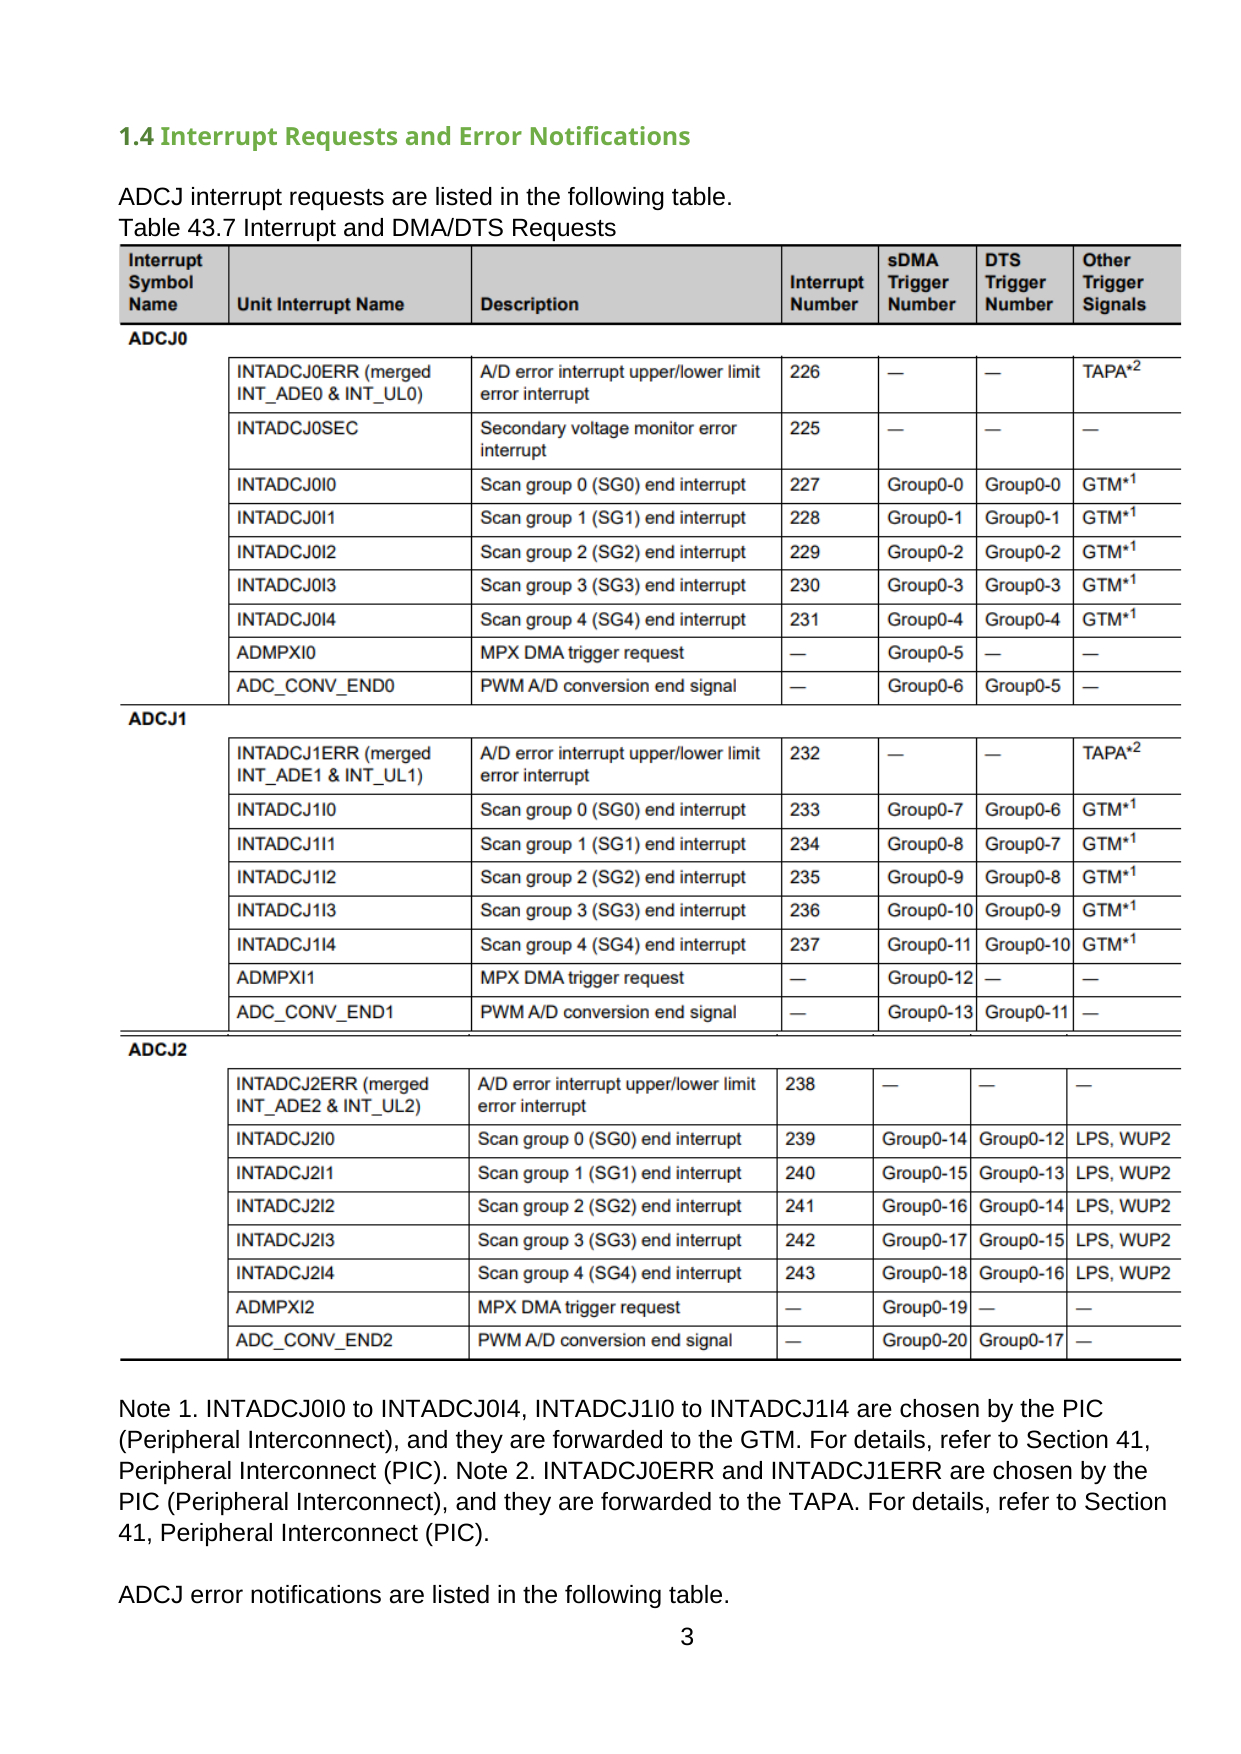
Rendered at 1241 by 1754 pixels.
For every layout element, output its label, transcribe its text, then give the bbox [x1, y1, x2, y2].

picture [118, 1034, 1182, 1361]
subtitle Interrupt Requests and Error Notifications [118, 118, 1181, 152]
text Table 43.7 Interrupt and DMA/DTS Requests [118, 213, 1181, 241]
text Note 1. INTADCJ0I0 to INTADCJ0I4, INTADCJ1I0 to INTADCJ1I4 are chosen by the PIC (Peripheral Interconnect), and they are forwarded to the GTM. For details, refer to Section 41, Peripheral Interconnect (PIC). Note 2. INTADCJ0ERR and INTADCJ1ERR are chosen by the PIC (Peripheral Interconnect), and they are forwarded to the TAPA. For details, refer to Section 41, Peripheral Interconnect (PIC). [118, 1394, 1181, 1547]
text ADCJ interrupt requests are listed in the following table. [118, 182, 1181, 210]
text ADCJ error notifications are listed in the following table. [118, 1580, 1181, 1609]
picture [118, 243, 1182, 1033]
